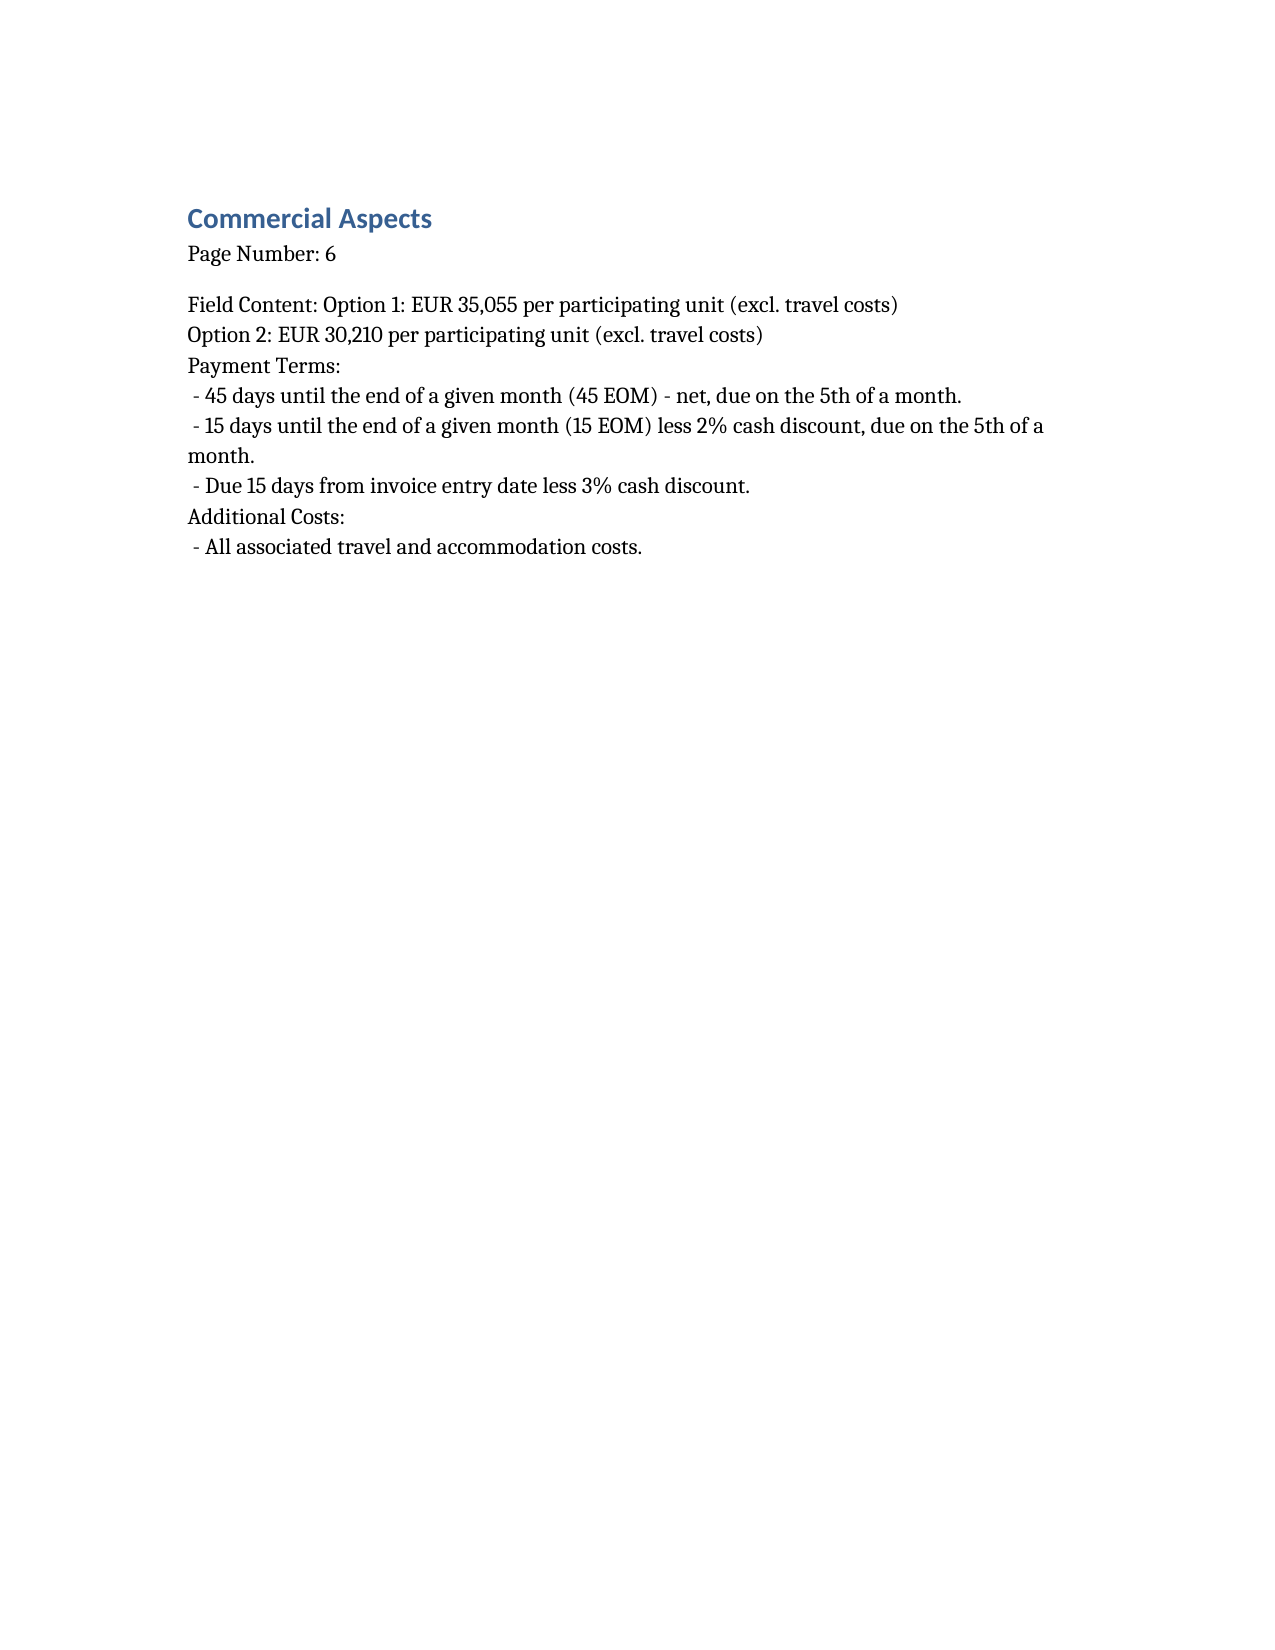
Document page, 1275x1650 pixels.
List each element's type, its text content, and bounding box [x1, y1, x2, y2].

text Page Number: 6 [187, 241, 1087, 267]
subtitle Commercial Aspects [187, 200, 1087, 236]
text Field Content: Option 1: EUR 35,055 per participating unit (excl. travel costs) Option 2: EUR 30,210 per participating unit (excl. travel costs) Payment Terms: - 45 days until the end of a given month (45 EOM) - net, due on the 5th of a month. - 15 days until the end of a given month (15 EOM) less 2% cash discount, due on the 5th of a month. - Due 15 days from invoice entry date less 3% cash discount. Additional Costs: - All associated travel and accommodation costs. [187, 292, 1087, 560]
